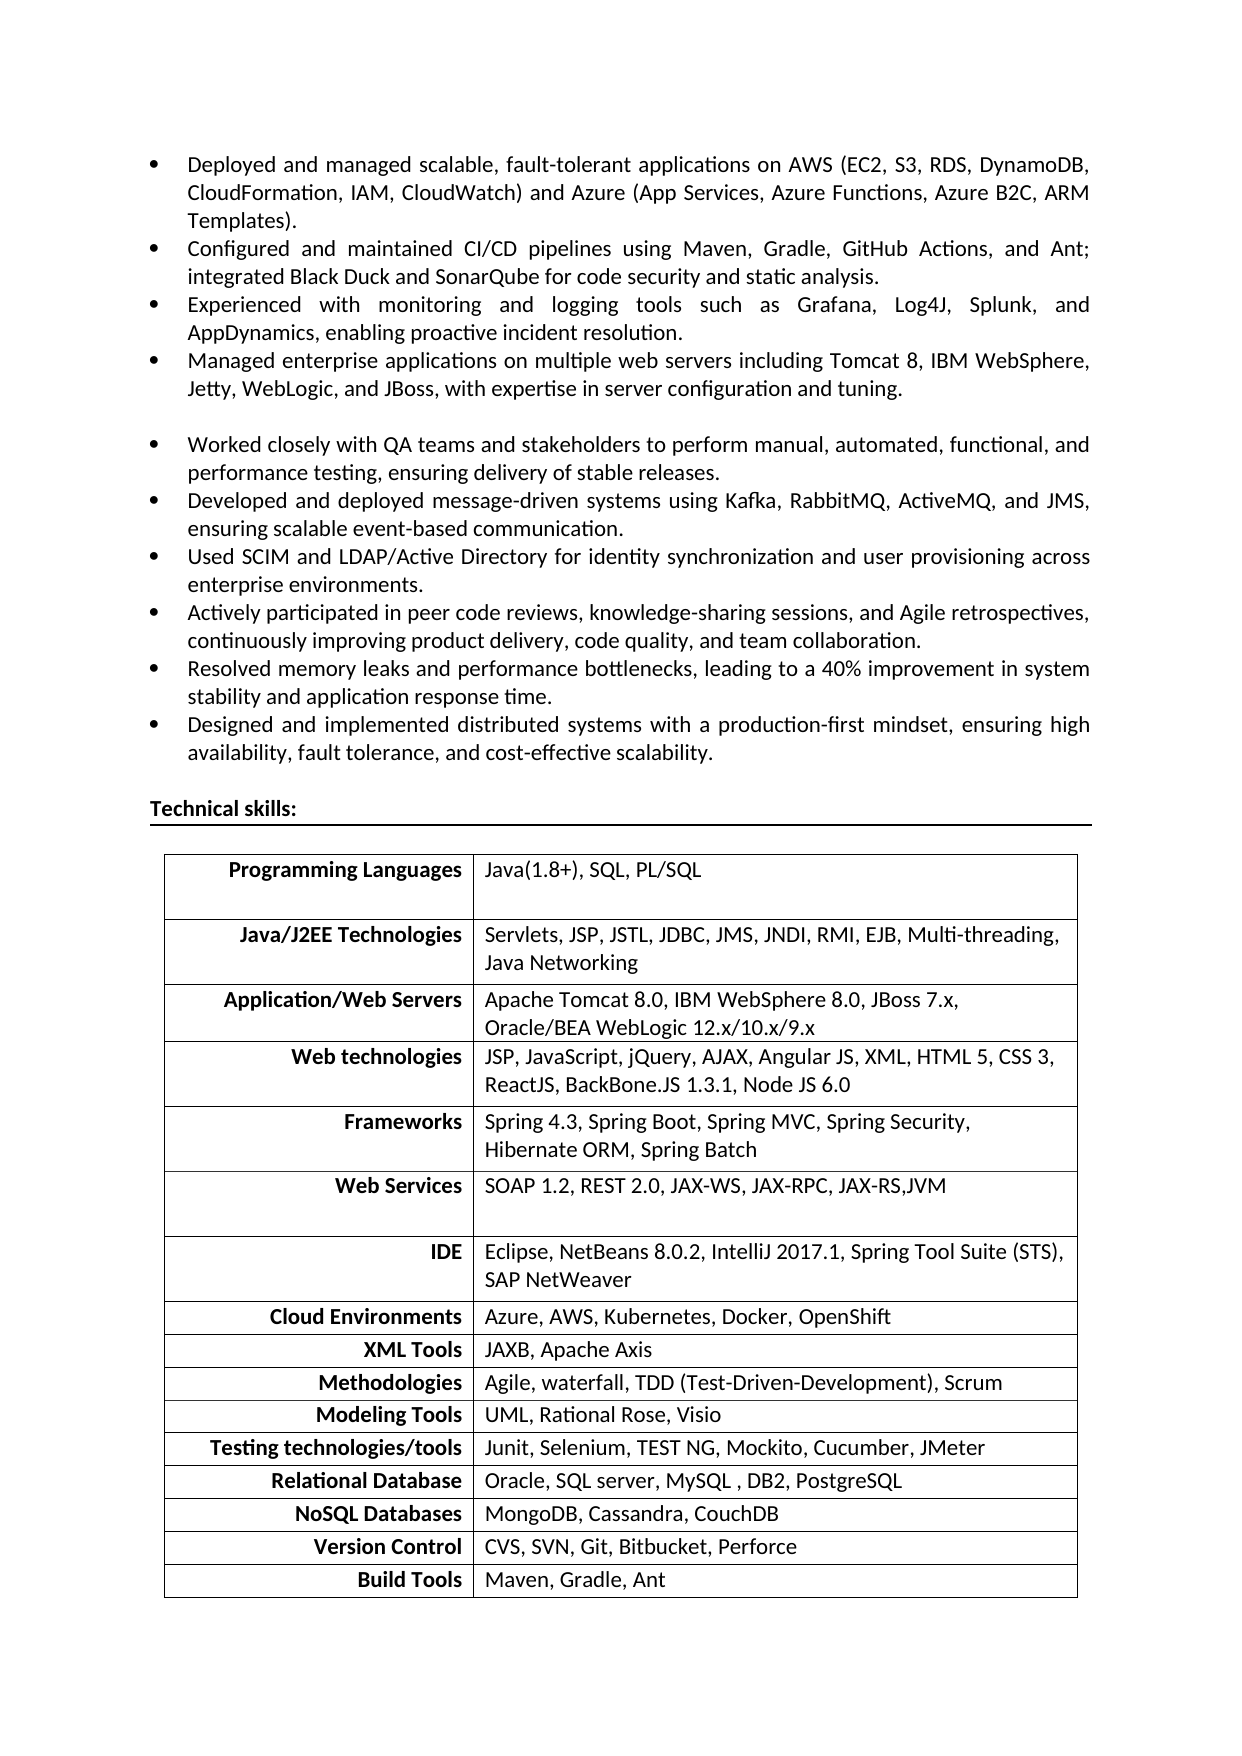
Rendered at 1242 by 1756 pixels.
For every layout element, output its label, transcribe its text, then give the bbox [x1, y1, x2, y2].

list Worked closely with QA teams and stakeholders to perform manual, automated, functional, and performance testing, ensuring delivery of stable releases. [150, 430, 1092, 486]
table_cell Frameworks [165, 1107, 473, 1171]
list Managed enterprise applications on multiple web servers including Tomcat 8, IBM WebSphere, Jetty, WebLogic, and JBoss, with expertise in server configuration and tuning. [150, 346, 1092, 402]
table_cell Oracle, SQL server, MySQL , DB2, PostgreSQL [474, 1466, 1077, 1498]
table_header Programming Languages [165, 855, 473, 919]
table_cell Azure, AWS, Kubernetes, Docker, OpenShift [474, 1302, 1077, 1334]
table_cell Eclipse, NetBeans 8.0.2, IntelliJ 2017.1, Spring Tool Suite (STS), SAP NetWeaver [474, 1237, 1077, 1301]
table_cell Relational Database [165, 1466, 473, 1498]
table_cell JSP, JavaScript, jQuery, AJAX, Angular JS, XML, HTML 5, CSS 3, ReactJS, BackBone.JS 1.3.1, Node JS 6.0 [474, 1042, 1077, 1106]
table_cell NoSQL Databases [165, 1499, 473, 1531]
table_cell Java/J2EE Technologies [165, 920, 473, 984]
table_header Java(1.8+), SQL, PL/SQL [474, 855, 1077, 919]
table_cell Testing technologies/tools [165, 1433, 473, 1465]
table_cell IDE [165, 1237, 473, 1301]
table_cell Web Services [165, 1172, 473, 1236]
table_cell Methodologies [165, 1368, 473, 1399]
table_cell JAXB, Apache Axis [474, 1335, 1077, 1367]
table_cell CVS, SVN, Git, Bitbucket, Perforce [474, 1532, 1077, 1564]
list Used SCIM and LDAP/Active Directory for identity synchronization and user provisioning across enterprise environments. [150, 542, 1092, 598]
table_cell Junit, Selenium, TEST NG, Mockito, Cucumber, JMeter [474, 1433, 1077, 1465]
list Developed and deployed message-driven systems using Kafka, RabbitMQ, ActiveMQ, and JMS, ensuring scalable event-based communication. [150, 486, 1092, 542]
list Actively participated in peer code reviews, knowledge-sharing sessions, and Agile retrospectives, continuously improving product delivery, code quality, and team collaboration. [150, 598, 1092, 654]
table_cell XML Tools [165, 1335, 473, 1367]
list Designed and implemented distributed systems with a production-first mindset, ensuring high availability, fault tolerance, and cost-effective scalability. [150, 710, 1092, 766]
table_cell Web technologies [165, 1042, 473, 1106]
table_cell Cloud Environments [165, 1302, 473, 1334]
table_cell Application/Web Servers [165, 985, 473, 1041]
list Resolved memory leaks and performance bottlenecks, leading to a 40% improvement in system stability and application response time. [150, 654, 1092, 710]
list Experienced with monitoring and logging tools such as Grafana, Log4J, Splunk, and AppDynamics, enabling proactive incident resolution. [150, 290, 1092, 346]
table_cell Maven, Gradle, Ant [474, 1565, 1077, 1597]
text Technical skills: [150, 794, 1092, 824]
table_cell SOAP 1.2, REST 2.0, JAX-WS, JAX-RPC, JAX-RS,JVM [474, 1172, 1077, 1236]
table_cell Servlets, JSP, JSTL, JDBC, JMS, JNDI, RMI, EJB, Multi-threading, Java Networking [474, 920, 1077, 984]
table_cell Apache Tomcat 8.0, IBM WebSphere 8.0, JBoss 7.x, Oracle/BEA WebLogic 12.x/10.x/9.x [474, 985, 1077, 1041]
table_cell Build Tools [165, 1565, 473, 1597]
table_cell UML, Rational Rose, Visio [474, 1401, 1077, 1432]
list Configured and maintained CI/CD pipelines using Maven, Gradle, GitHub Actions, and Ant; integrated Black Duck and SonarQube for code security and static analysis. [150, 234, 1092, 290]
table_cell Spring 4.3, Spring Boot, Spring MVC, Spring Security, Hibernate ORM, Spring Batch [474, 1107, 1077, 1171]
list Deployed and managed scalable, fault-tolerant applications on AWS (EC2, S3, RDS, DynamoDB, CloudFormation, IAM, CloudWatch) and Azure (App Services, Azure Functions, Azure B2C, ARM Templates). [150, 150, 1092, 234]
table_cell Modeling Tools [165, 1401, 473, 1432]
table_cell Agile, waterfall, TDD (Test-Driven-Development), Scrum [474, 1368, 1077, 1399]
table_cell Version Control [165, 1532, 473, 1564]
table_cell MongoDB, Cassandra, CouchDB [474, 1499, 1077, 1531]
